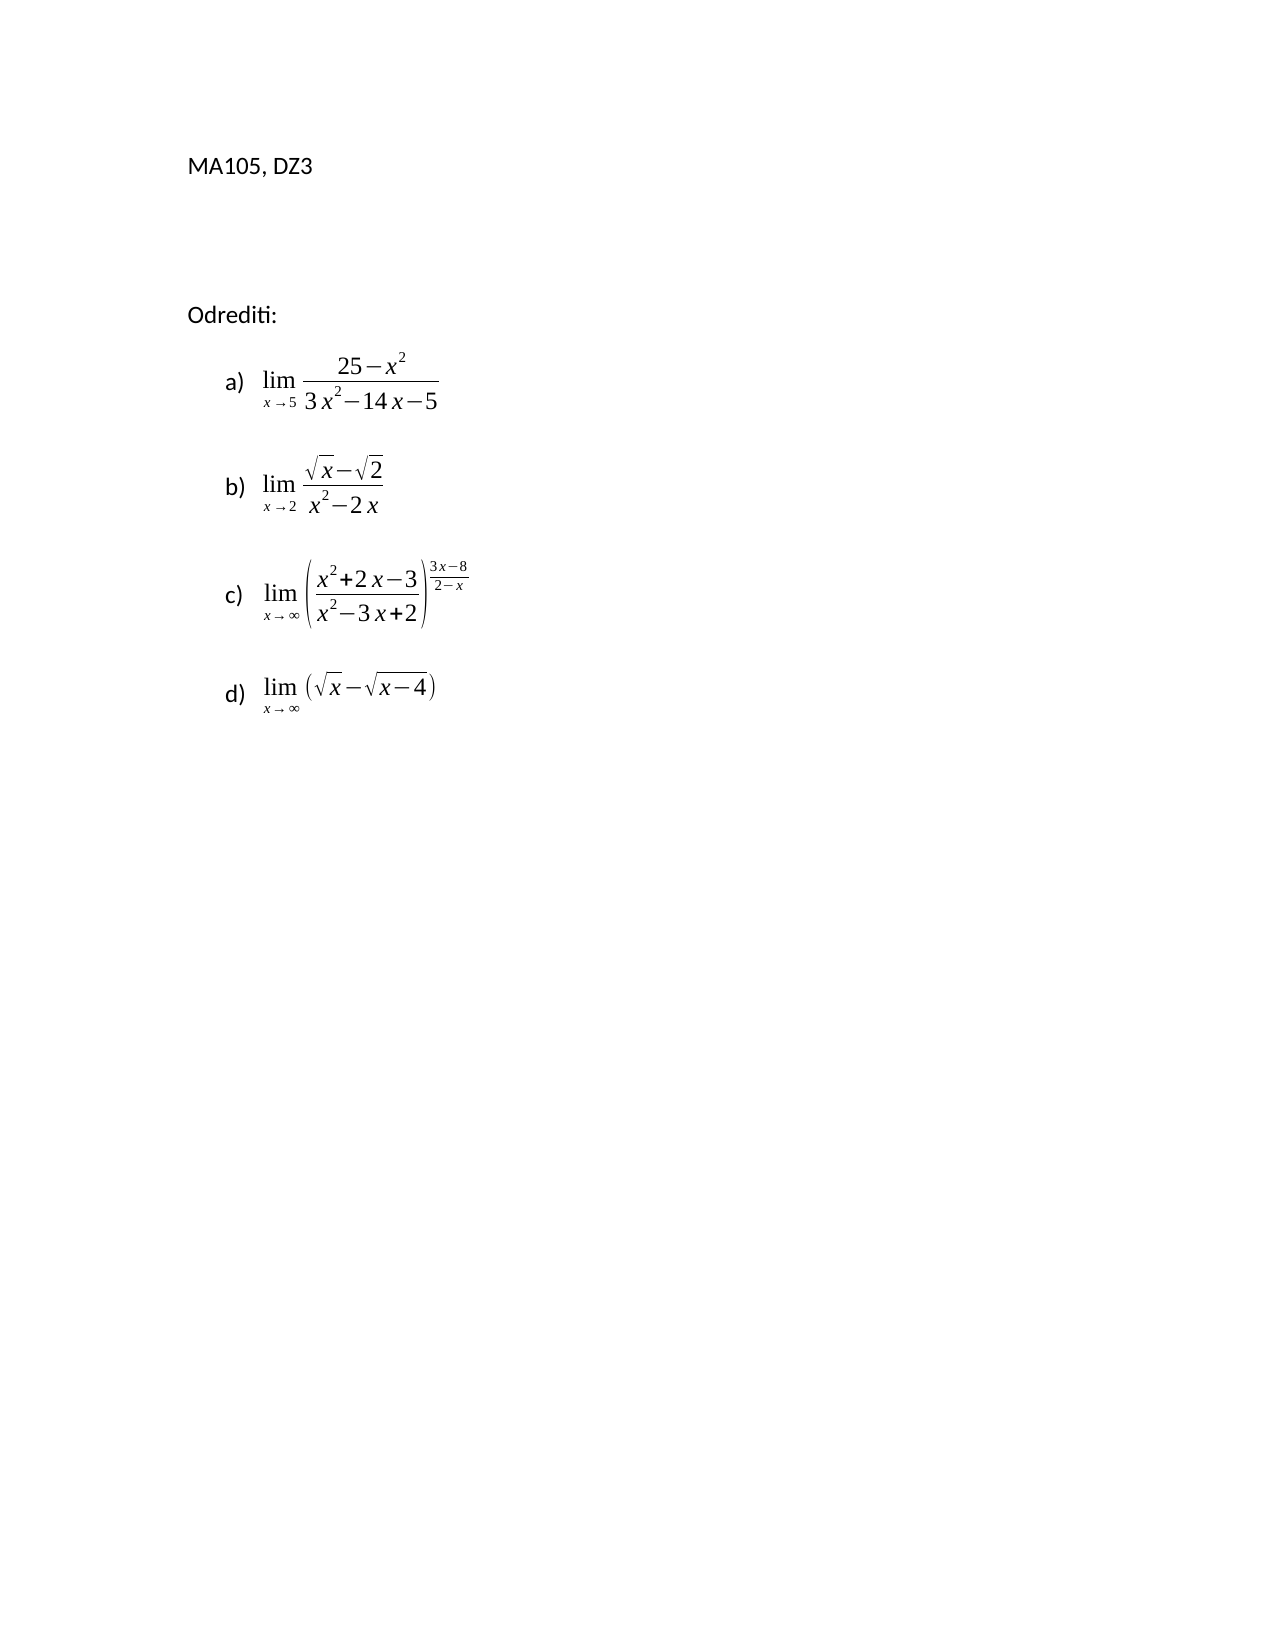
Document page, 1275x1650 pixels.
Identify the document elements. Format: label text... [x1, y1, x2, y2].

text MA105, DZ3 [187, 150, 1125, 181]
text Odrediti: [187, 299, 1125, 329]
